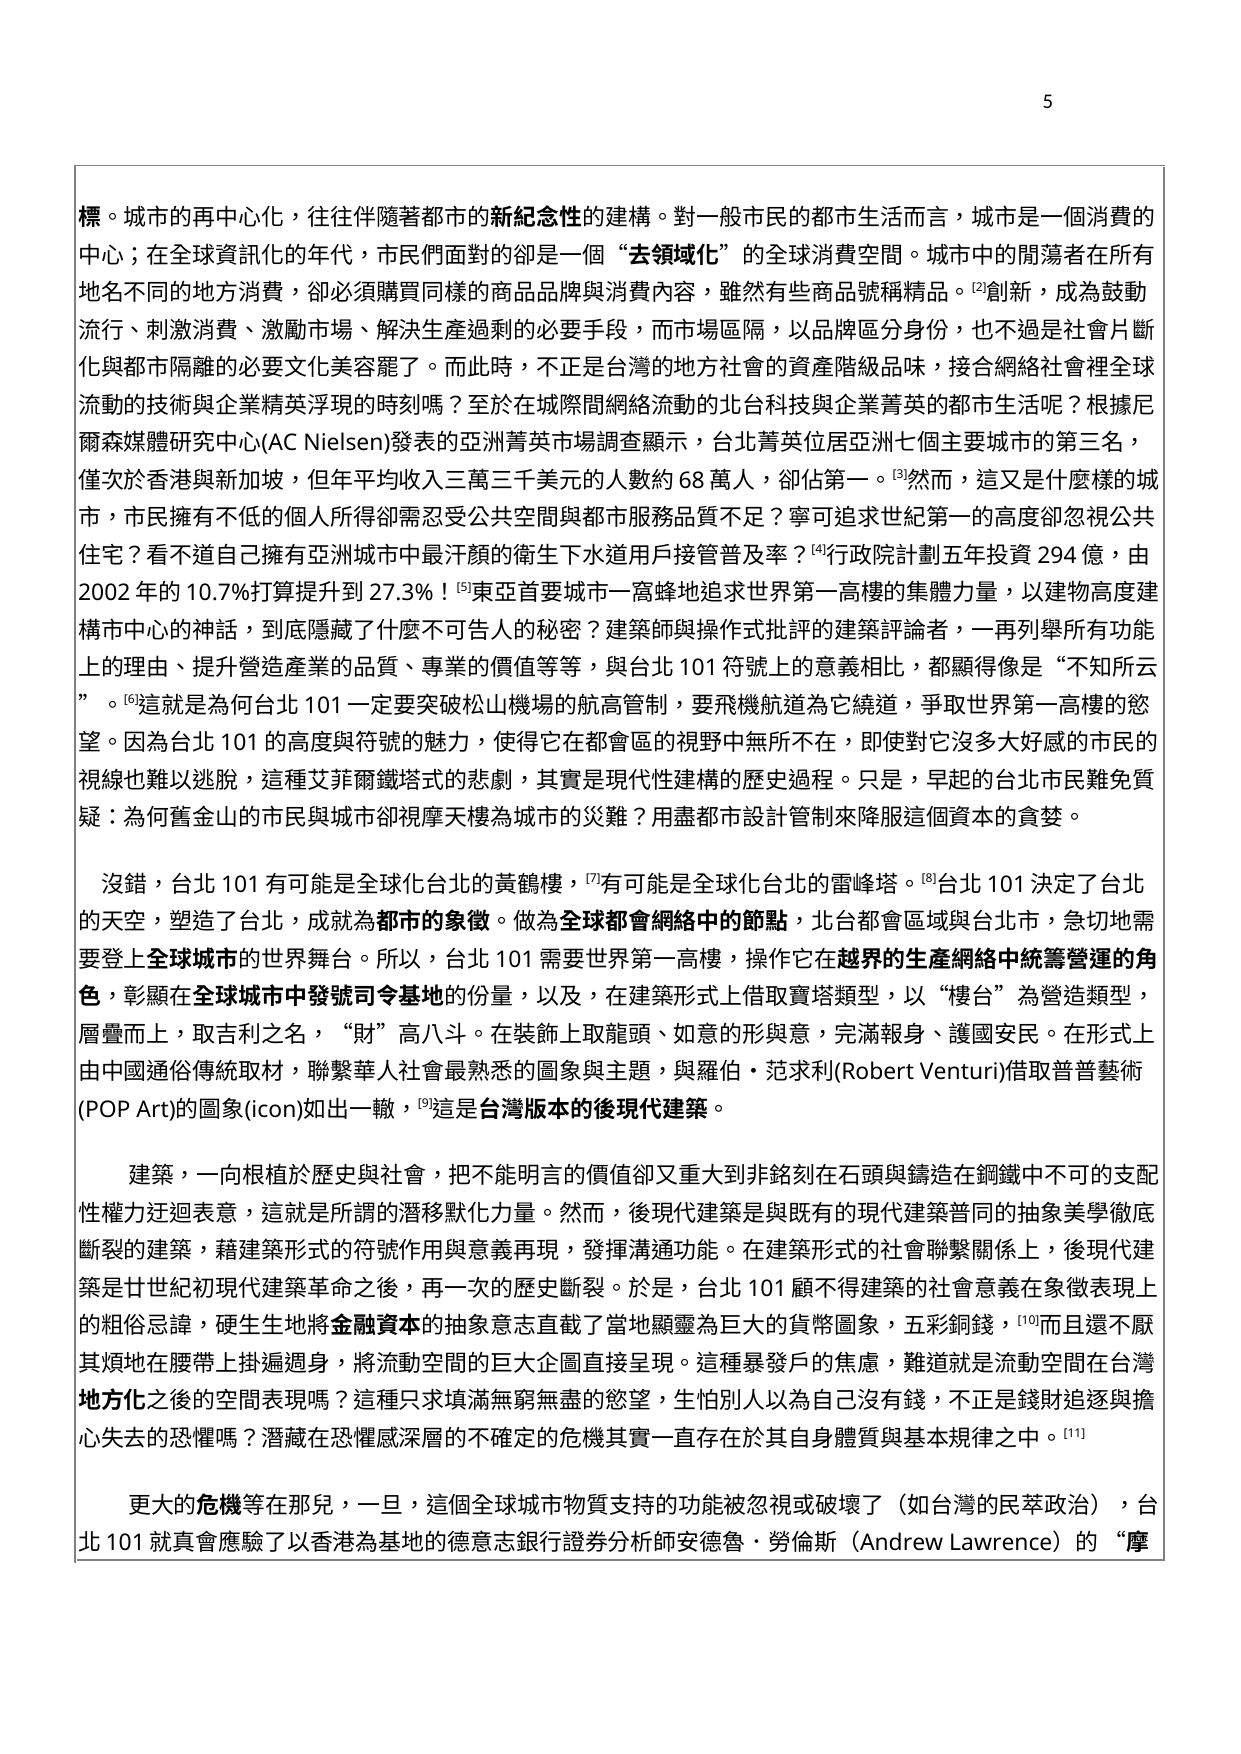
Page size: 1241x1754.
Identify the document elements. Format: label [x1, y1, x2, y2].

table_cell [77, 168, 1163, 1559]
